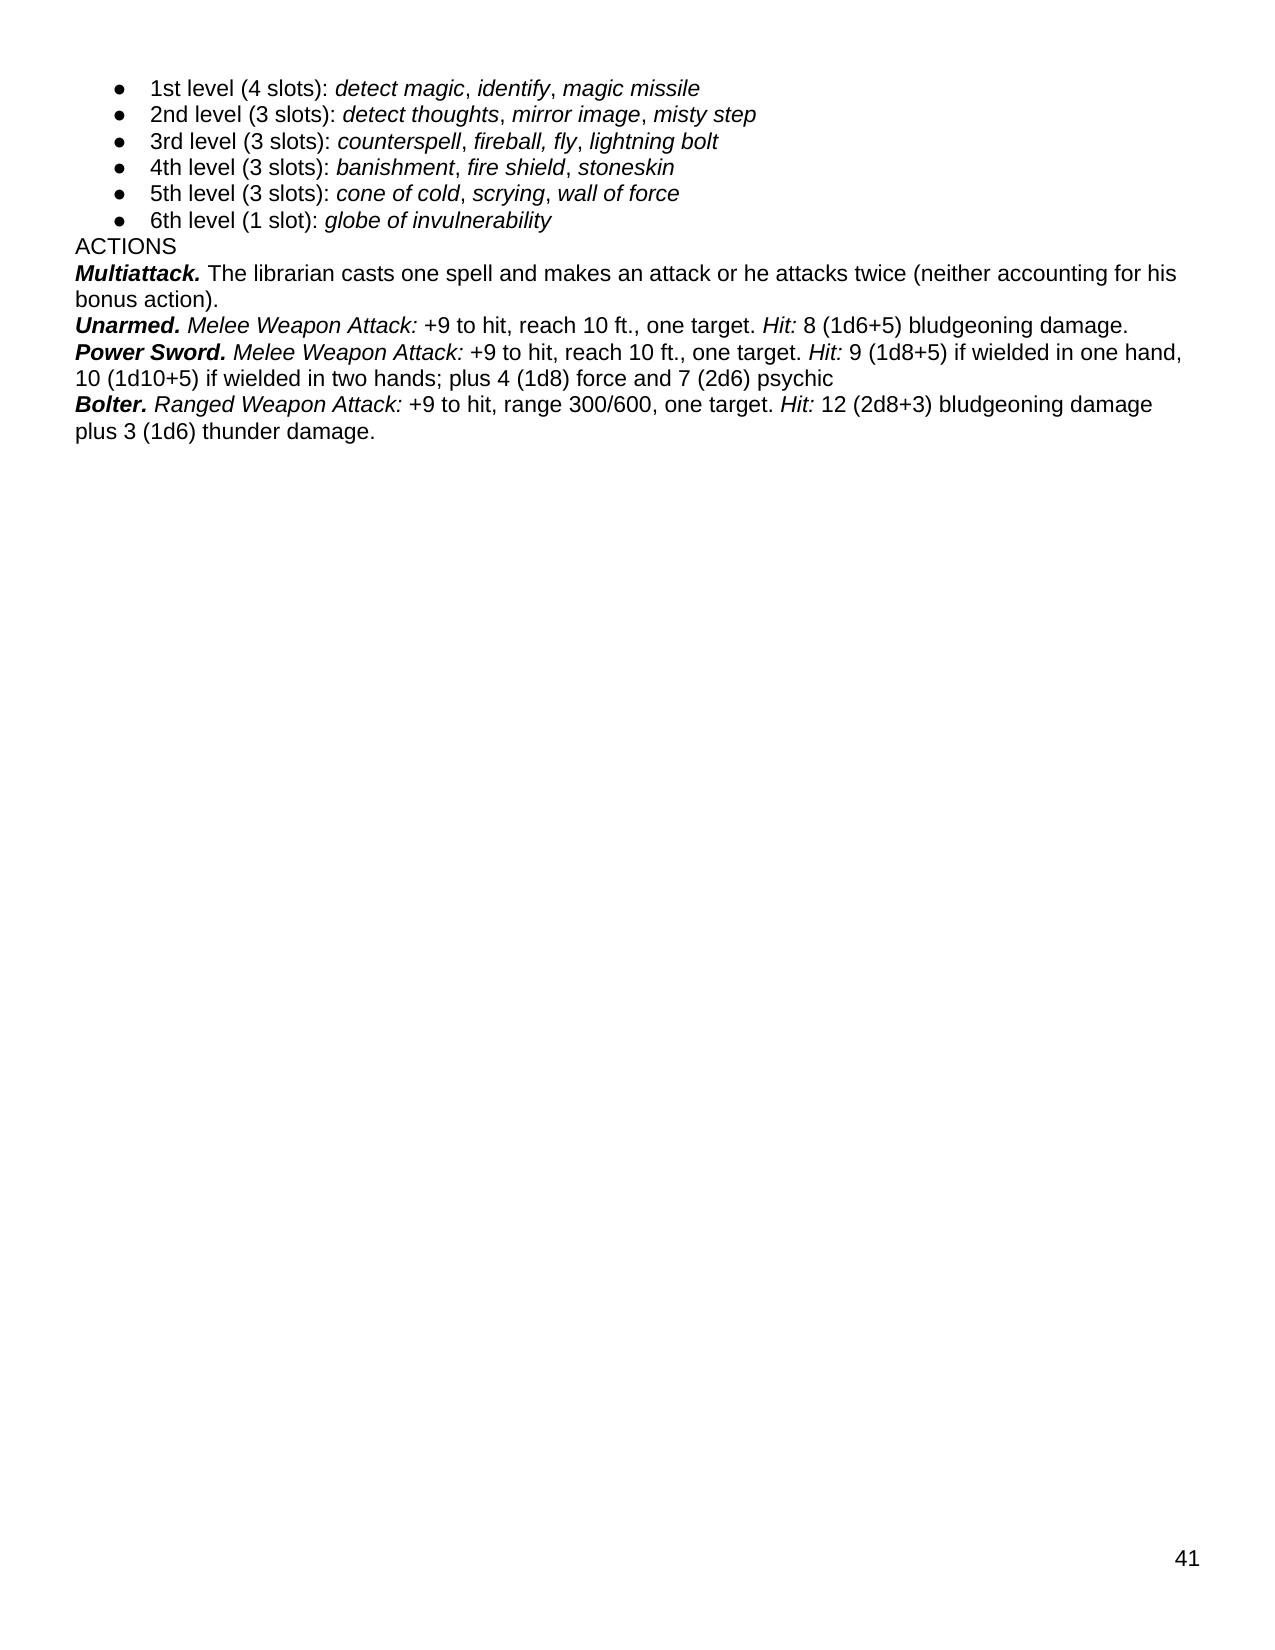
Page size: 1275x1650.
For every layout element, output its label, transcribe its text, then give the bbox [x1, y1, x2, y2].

text Bolter. Ranged Weapon Attack: +9 to hit, range 300/600, one target. Hit: 12 (2d8+3) bludgeoning damage plus 3 (1d6) thunder damage. [75, 391, 1200, 444]
text Multiattack. The librarian casts one spell and makes an attack or he attacks twice (neither accounting for his bonus action). Unarmed. Melee Weapon Attack: +9 to hit, reach 10 ft., one target. Hit: 8 (1d6+5) bludgeoning damage. [75, 259, 1200, 338]
list 5th level (3 slots): cone of cold, scrying, wall of force [112, 180, 1200, 207]
text Power Sword. Melee Weapon Attack: +9 to hit, reach 10 ft., one target. Hit: 9 (1d8+5) if wielded in one hand, 10 (1d10+5) if wielded in two hands; plus 4 (1d8) force and 7 (2d6) psychic [75, 338, 1200, 391]
list 3rd level (3 slots): counterspell, fireball, fly, lightning bolt [112, 128, 1200, 154]
list 4th level (3 slots): banishment, fire shield, stoneskin [112, 154, 1200, 180]
list 2nd level (3 slots): detect thoughts, mirror image, misty step [112, 101, 1200, 128]
list 6th level (1 slot): globe of invulnerability [112, 207, 1200, 233]
list 1st level (4 slots): detect magic, identify, magic missile [112, 75, 1200, 101]
text ACTIONS [75, 233, 1200, 259]
